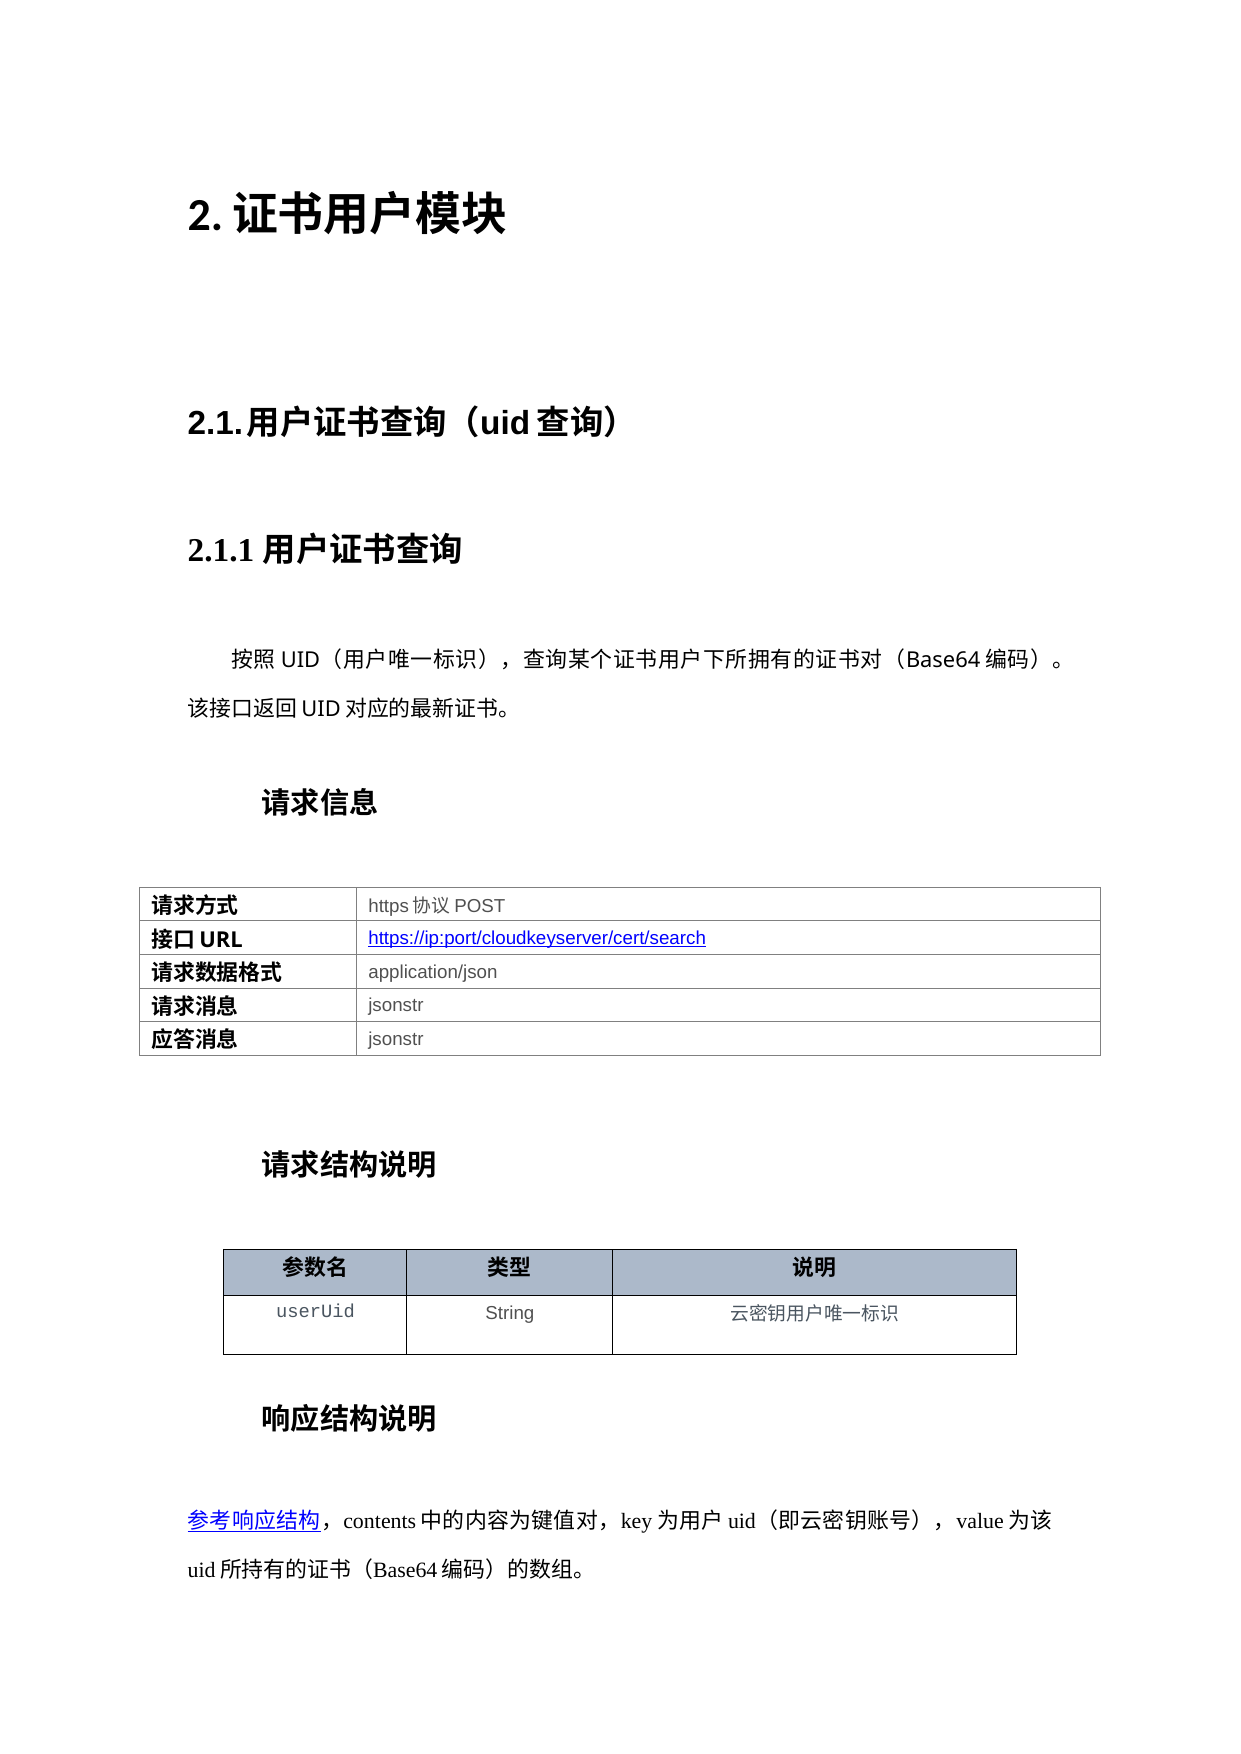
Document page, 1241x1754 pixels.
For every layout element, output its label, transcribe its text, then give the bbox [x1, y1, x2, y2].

table_header 说明 [613, 1250, 1016, 1295]
subtitle 响应结构说明 [261, 1384, 1053, 1449]
table_cell jsonstr [357, 1022, 1100, 1054]
subtitle 请求信息 [261, 768, 1053, 833]
subtitle 用户证书查询（uid查询） [187, 387, 1053, 452]
table_header 类型 [407, 1250, 612, 1295]
table_cell application/json [357, 955, 1100, 987]
table_cell String [407, 1296, 612, 1354]
text 按照UID（用户唯一标识），查询某个证书用户下所拥有的证书对（Base64编码）。该接口返回UID对应的最新证书。 [187, 642, 1053, 723]
table_cell 请求消息 [140, 989, 356, 1021]
table_cell 云密钥用户唯一标识 [613, 1296, 1016, 1354]
subtitle 请求结构说明 [261, 1130, 1053, 1195]
table_header 请求方式 [140, 888, 356, 920]
table_header https协议 POST [357, 888, 1100, 920]
table_cell https://ip:port/cloudkeyserver/cert/search [357, 921, 1100, 954]
table_cell 接口URL [140, 921, 356, 954]
table_cell jsonstr [357, 989, 1100, 1021]
subtitle 证书用户模块 [187, 162, 1053, 259]
table_cell 请求数据格式 [140, 955, 356, 987]
subtitle 2.1.1 用户证书查询 [187, 514, 1053, 579]
table_header 参数名 [224, 1250, 406, 1295]
table_cell 应答消息 [140, 1022, 356, 1054]
text 参考响应结构，contents中的内容为键值对，key为用户uid（即云密钥账号），value为该uid所持有的证书（Base64编码）的数组。 [187, 1503, 1053, 1584]
table_cell userUid [224, 1296, 406, 1354]
